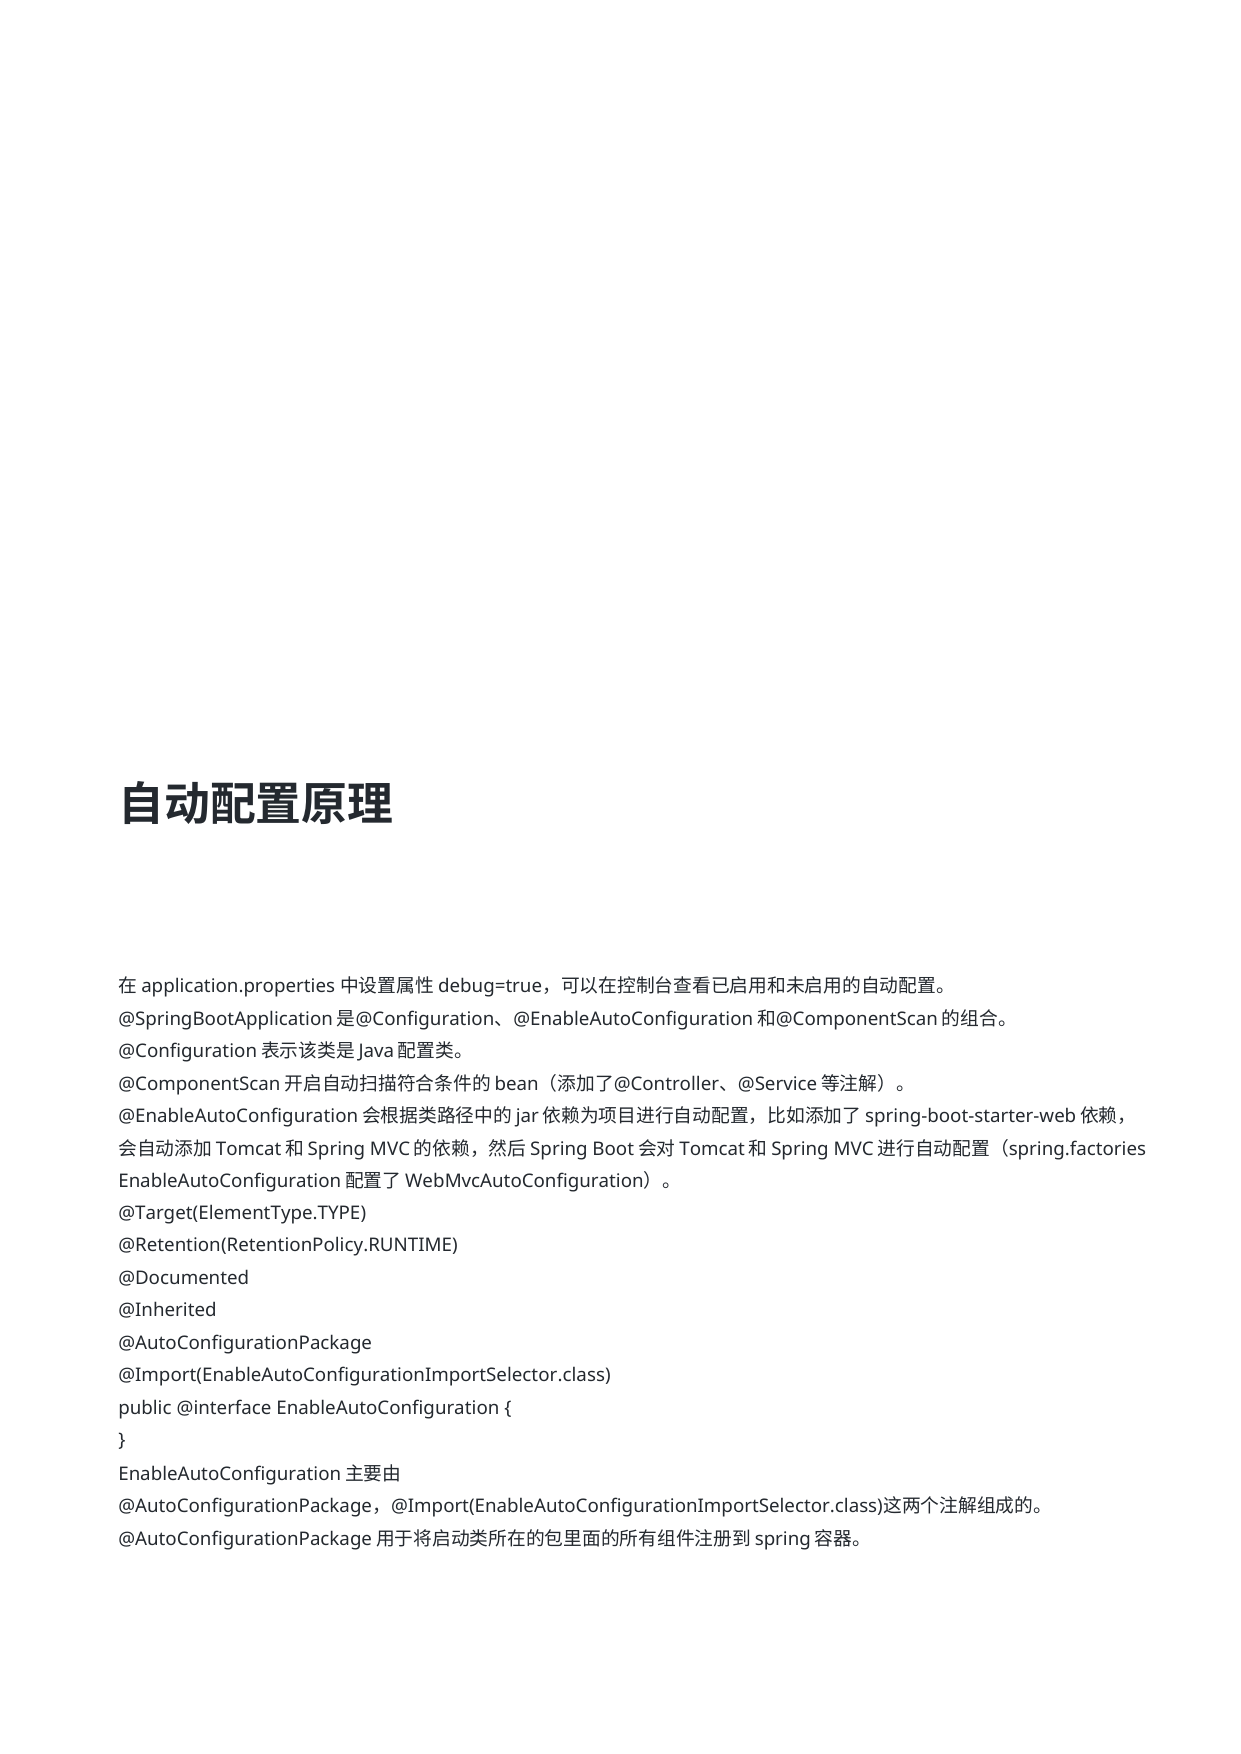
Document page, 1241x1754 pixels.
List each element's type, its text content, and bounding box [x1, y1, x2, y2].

text @AutoConfigurationPackage用于将启动类所在的包里面的所有组件注册到spring容器。 [118, 1521, 1152, 1553]
text @Inherited [118, 1293, 1152, 1326]
text EnableAutoConfiguration主要由 @AutoConfigurationPackage，@Import(EnableAutoConfigurationImportSelector.class)这两个注解组成的。 [118, 1456, 1152, 1521]
subtitle 自动配置原理 [118, 752, 1152, 849]
text @Documented [118, 1261, 1152, 1293]
text @AutoConfigurationPackage [118, 1326, 1152, 1358]
text @Import(EnableAutoConfigurationImportSelector.class) [118, 1358, 1152, 1391]
text @ComponentScan开启自动扫描符合条件的bean（添加了@Controller、@Service等注解）。 [118, 1066, 1152, 1098]
text 在 application.properties 中设置属性 debug=true，可以在控制台查看已启用和未启用的自动配置。 [118, 968, 1152, 1001]
text @Target(ElementType.TYPE) [118, 1196, 1152, 1228]
text @Configuration表示该类是Java配置类。 [118, 1033, 1152, 1066]
text @EnableAutoConfiguration会根据类路径中的jar依赖为项目进行自动配置，比如添加了spring-boot-starter-web依赖，会自动添加Tomcat和Spring MVC的依赖，然后Spring Boot会对Tomcat和Spring MVC进行自动配置（spring.factories EnableAutoConfiguration配置了WebMvcAutoConfiguration）。 [118, 1098, 1152, 1196]
text public @interface EnableAutoConfiguration { [118, 1391, 1152, 1423]
text @SpringBootApplication是@Configuration、@EnableAutoConfiguration和@ComponentScan的组合。 [118, 1001, 1152, 1033]
text } [118, 1423, 1152, 1456]
text @Retention(RetentionPolicy.RUNTIME) [118, 1228, 1152, 1261]
